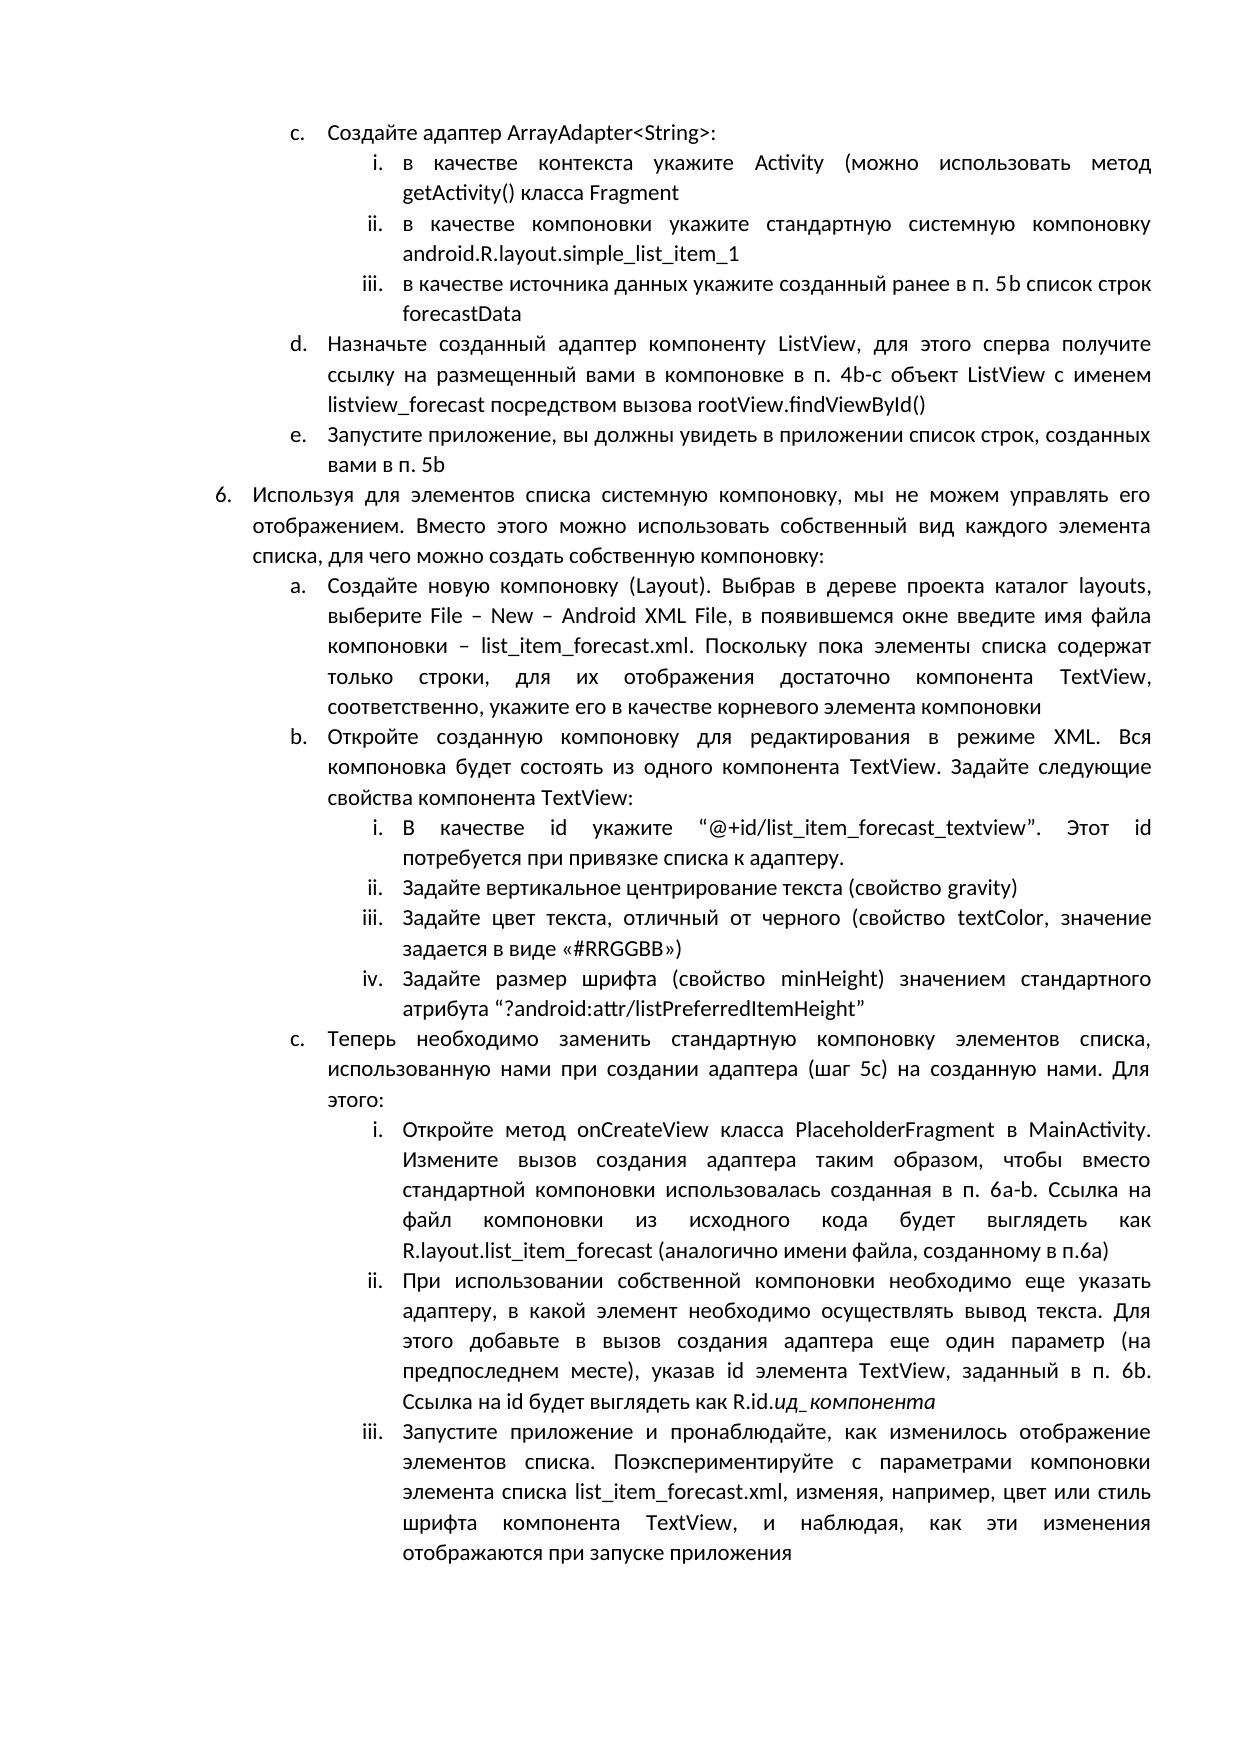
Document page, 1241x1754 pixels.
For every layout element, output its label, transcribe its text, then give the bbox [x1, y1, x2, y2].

list Теперь необходимо заменить стандартную компоновку элементов списка, использованную нами при создании адаптера (шаг 5с) на созданную нами. Для этого: [290, 1024, 1152, 1113]
list Назначьте созданный адаптер компоненту ListView, для этого сперва получите ссылку на размещенный вами в компоновке в п. 4b-c объект ListView с именем listview_forecast посредством вызова rootView.findViewById() [290, 329, 1152, 418]
list Задайте размер шрифта (свойство minHeight) значением стандартного атрибута “?android:attr/listPreferredItemHeight” [383, 964, 1152, 1022]
list Используя для элементов списка системную компоновку, мы не можем управлять его отображением. Вместо этого можно использовать собственный вид каждого элемента списка, для чего можно создать собственную компоновку: [215, 481, 1152, 569]
list Создайте адаптер ArrayAdapter<String>: [290, 118, 1152, 146]
list Откройте метод onCreateView класса PlaceholderFragment в MainActivity. Измените вызов создания адаптера таким образом, чтобы вместо стандартной компоновки использовалась созданная в п. 6a-b. Ссылка на файл компоновки из исходного кода будет выглядеть как R.layout.list_item_forecast (аналогично имени файла, созданному в п.6а) [383, 1115, 1152, 1264]
list в качестве компоновки укажите стандартную системную компоновку android.R.layout.simple_list_item_1 [383, 209, 1152, 267]
list Задайте вертикальное центрирование текста (свойство gravity) [383, 873, 1152, 901]
list в качестве источника данных укажите созданный ранее в п. 5b список строк forecastData [383, 269, 1152, 327]
list Запустите приложение, вы должны увидеть в приложении список строк, созданных вами в п. 5b [290, 420, 1152, 478]
list В качестве id укажите “@+id/list_item_forecast_textview”. Этот id потребуется при привязке списка к адаптеру. [383, 813, 1152, 871]
list в качестве контекста укажите Activity (можно использовать метод getActivity() класса Fragment [383, 148, 1152, 207]
list Задайте цвет текста, отличный от черного (свойство textColor, значение задается в виде «#RRGGBB») [383, 903, 1152, 962]
list Запустите приложение и пронаблюдайте, как изменилось отображение элементов списка. Поэкспериментируйте с параметрами компоновки элемента списка list_item_forecast.xml, изменяя, например, цвет или стиль шрифта компонента TextView, и наблюдая, как эти изменения отображаются при запуске приложения [383, 1417, 1152, 1566]
list Откройте созданную компоновку для редактирования в режиме XML. Вся компоновка будет состоять из одного компонента TextView. Задайте следующие свойства компонента TextView: [290, 722, 1152, 811]
list При использовании собственной компоновки необходимо еще указать адаптеру, в какой элемент необходимо осуществлять вывод текста. Для этого добавьте в вызов создания адаптера еще один параметр (на предпоследнем месте), указав id элемента TextView, заданный в п. 6b. Ссылка на id будет выглядеть как R.id.ид_компонента [383, 1266, 1152, 1415]
list Создайте новую компоновку (Layout). Выбрав в дереве проекта каталог layouts, выберите File – New – Android XML File, в появившемся окне введите имя файла компоновки – list_item_forecast.xml. Поскольку пока элементы списка содержат только строки, для их отображения достаточно компонента TextView, соответственно, укажите его в качестве корневого элемента компоновки [290, 571, 1152, 720]
